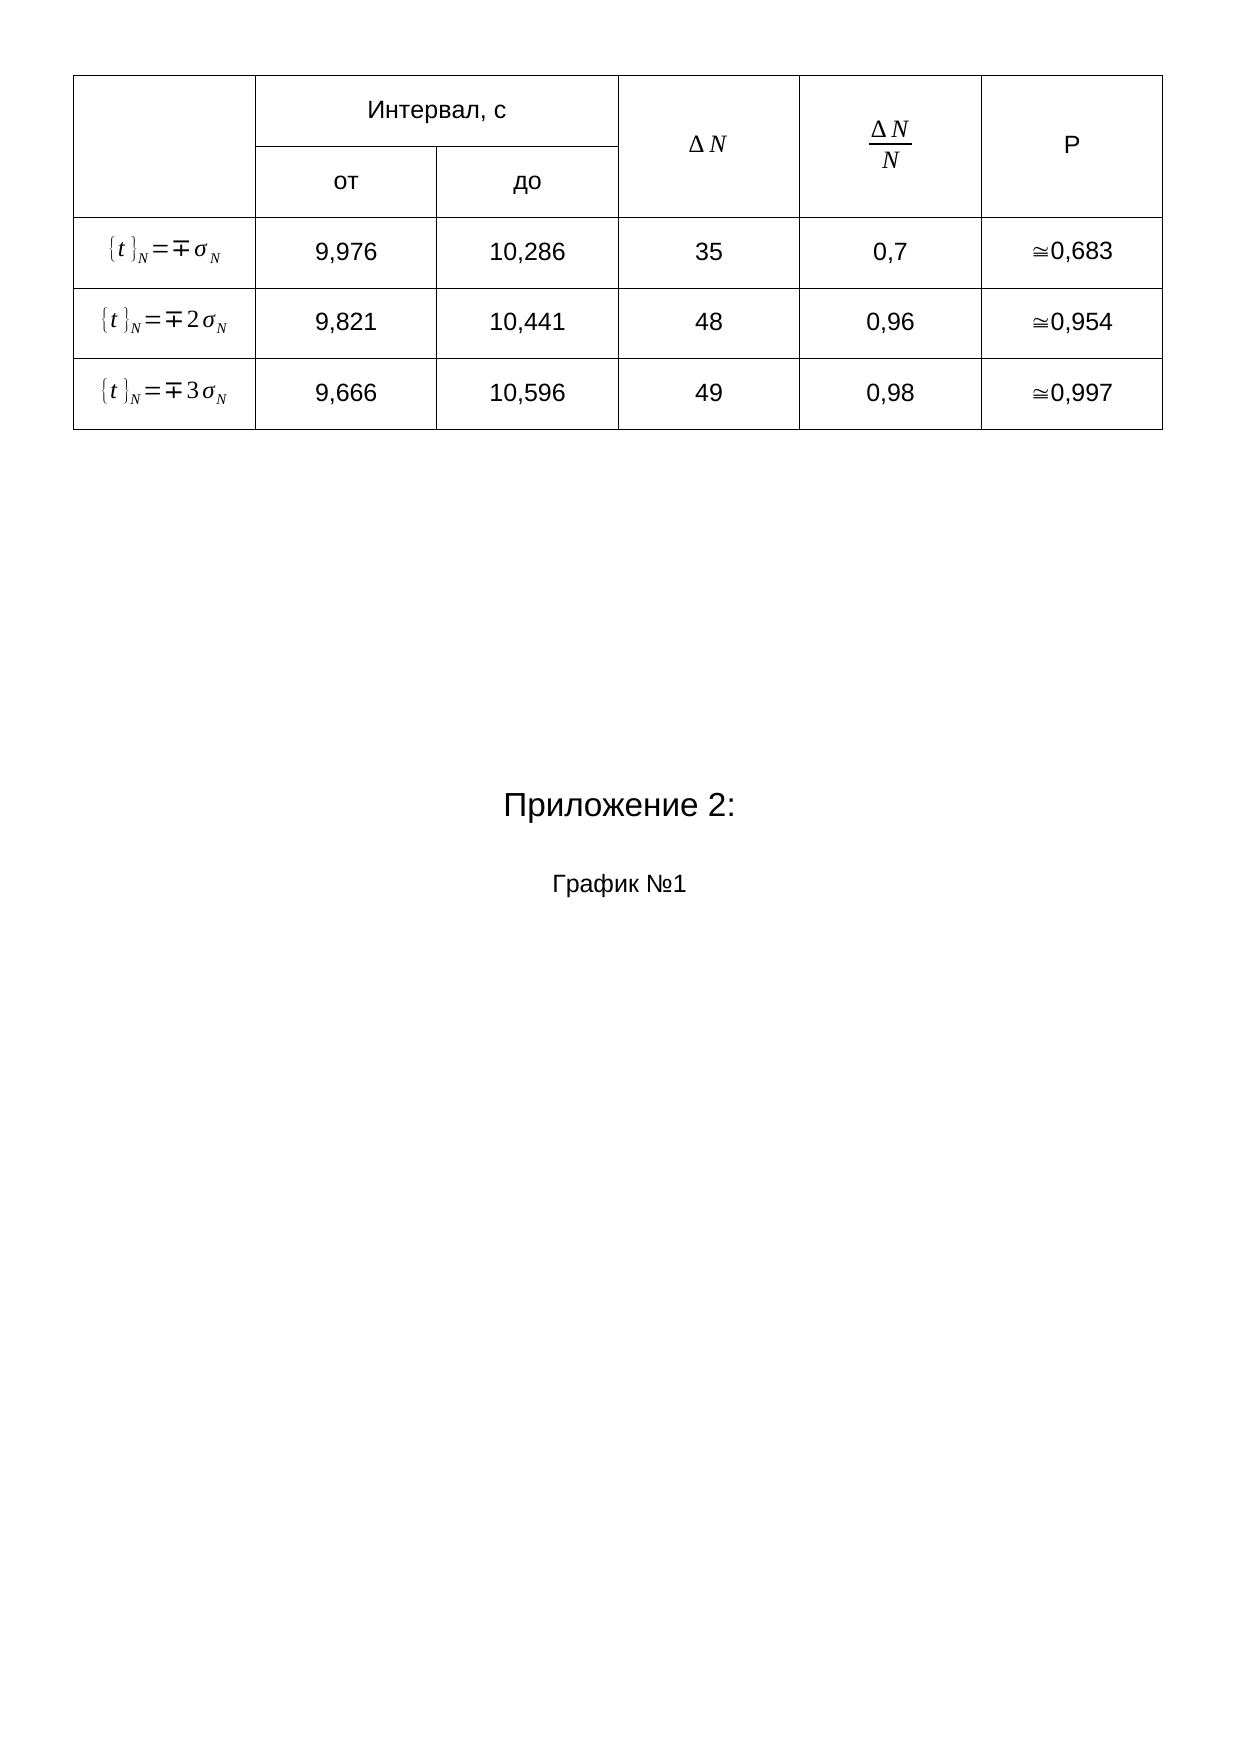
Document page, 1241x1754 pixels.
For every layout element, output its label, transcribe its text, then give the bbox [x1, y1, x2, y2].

table_cell 10,596 [437, 359, 618, 429]
table_cell 0,683 [982, 218, 1162, 287]
table_cell до [437, 147, 618, 217]
table_cell 0,96 [800, 289, 981, 358]
table_cell 10,286 [437, 218, 618, 287]
table_cell 9,821 [256, 289, 436, 358]
table_header [74, 76, 255, 217]
text График №1 [73, 869, 1165, 898]
table_cell [74, 218, 255, 287]
table_cell 35 [619, 218, 799, 287]
table_cell 49 [619, 359, 799, 429]
table_header [619, 76, 799, 217]
table_cell 0,997 [982, 359, 1162, 429]
table_cell 9,666 [256, 359, 436, 429]
table_cell 0,98 [800, 359, 981, 429]
table_header P [982, 76, 1162, 217]
table_cell 9,976 [256, 218, 436, 287]
text Приложение 2: [73, 785, 1165, 824]
table_cell [74, 289, 255, 358]
table_cell 0,7 [800, 218, 981, 287]
table_cell 48 [619, 289, 799, 358]
table_cell от [256, 147, 436, 217]
table_cell 0,954 [982, 289, 1162, 358]
table_header Интервал, с [256, 76, 618, 146]
table_cell [74, 359, 255, 429]
table_cell 10,441 [437, 289, 618, 358]
table_header [800, 76, 981, 217]
